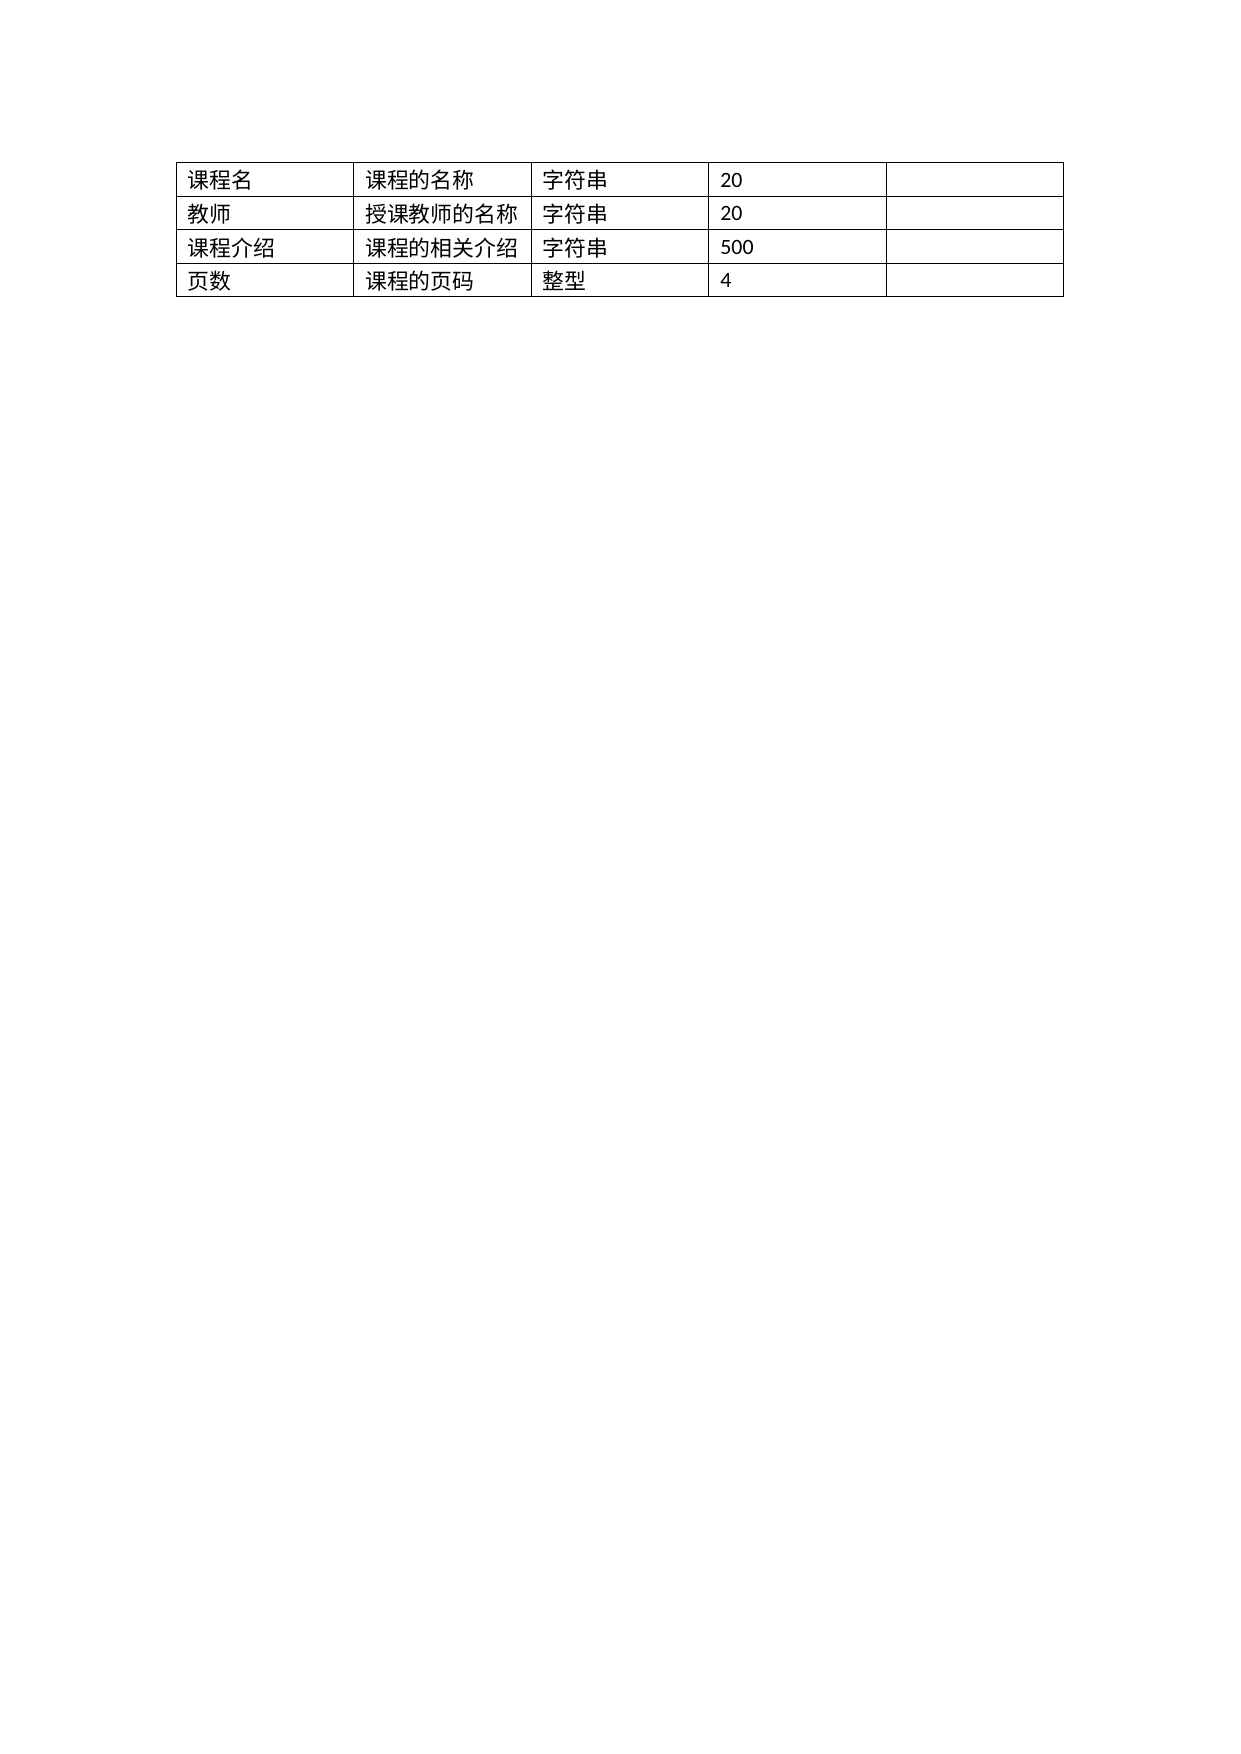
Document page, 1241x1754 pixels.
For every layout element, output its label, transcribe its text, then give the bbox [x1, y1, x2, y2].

table_cell 课程名 [177, 163, 353, 196]
table_cell 字符串 [532, 197, 708, 229]
table_cell 课程的相关介绍 [354, 230, 531, 263]
table_cell 4 [709, 264, 886, 296]
table_cell 20 [709, 197, 886, 229]
table_cell 500 [709, 230, 886, 263]
table_cell 授课教师的名称 [354, 197, 531, 229]
table_cell 课程介绍 [177, 230, 353, 263]
table_cell 字符串 [532, 230, 708, 263]
table_cell 页数 [177, 264, 353, 296]
table_cell [887, 230, 1063, 263]
table_cell [887, 163, 1063, 196]
table_cell 课程的页码 [354, 264, 531, 296]
table_cell [887, 264, 1063, 296]
table_cell 整型 [532, 264, 708, 296]
table_cell 课程的名称 [354, 163, 531, 196]
table_cell 教师 [177, 197, 353, 229]
table_cell 20 [709, 163, 886, 196]
table_cell 字符串 [532, 163, 708, 196]
table_cell [887, 197, 1063, 229]
